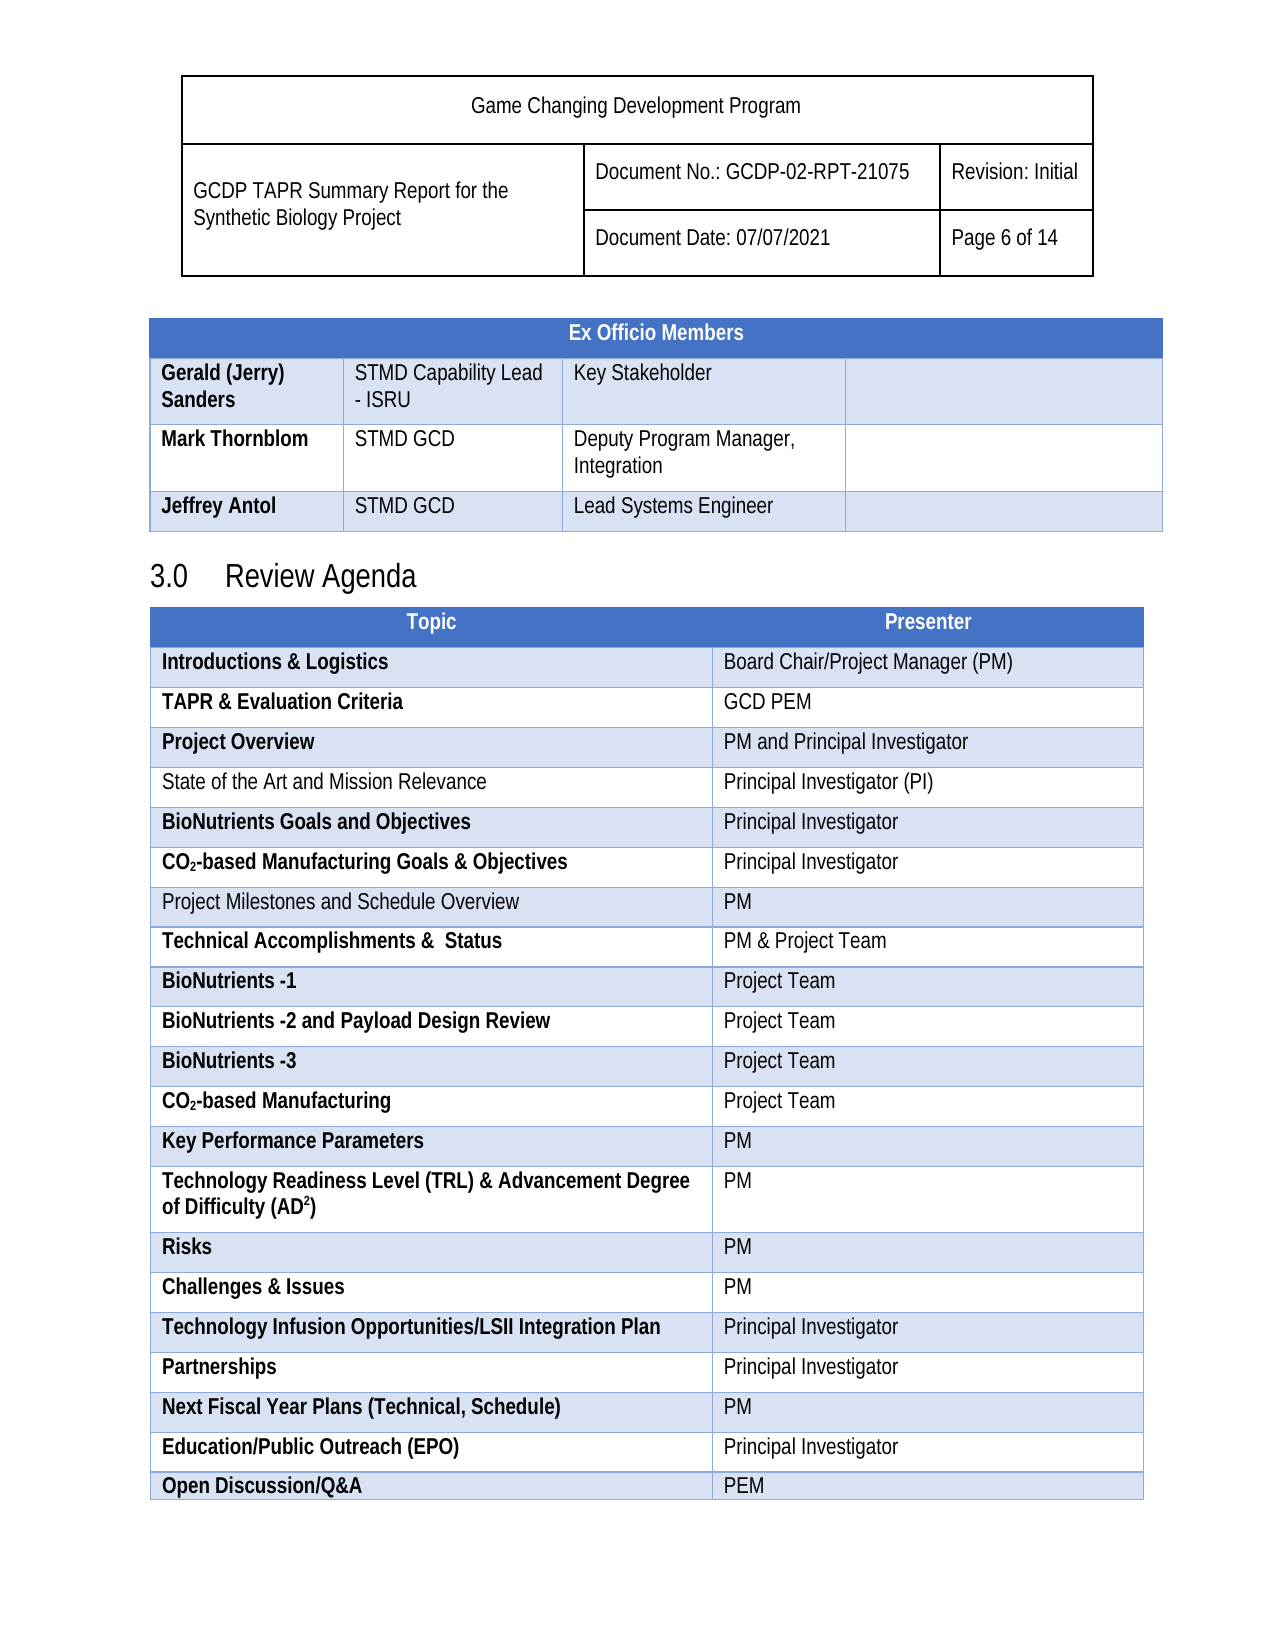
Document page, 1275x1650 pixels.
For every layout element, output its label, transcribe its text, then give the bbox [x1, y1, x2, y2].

table_cell Technical Accomplishments & Status [151, 928, 712, 966]
table_cell [846, 359, 1162, 424]
table_header Presenter [713, 608, 1143, 647]
table_cell Project Overview [151, 728, 712, 767]
table_cell Principal Investigator [713, 1353, 1143, 1392]
table_cell State of the Art and Mission Relevance [151, 768, 712, 807]
table_cell Next Fiscal Year Plans (Technical, Schedule) [151, 1393, 712, 1432]
table_cell Gerald (Jerry) Sanders [151, 359, 343, 424]
table_cell CO2-based Manufacturing [151, 1087, 712, 1126]
table_cell PM [713, 888, 1143, 926]
table_cell [846, 492, 1162, 531]
table_cell Project Team [713, 1047, 1143, 1086]
table_cell Project Team [713, 1007, 1143, 1046]
table_cell BioNutrients -1 [151, 968, 712, 1006]
table_cell Open Discussion/Q&A [151, 1473, 712, 1499]
table_cell CO2-based Manufacturing Goals & Objectives [151, 848, 712, 887]
table_cell Key Performance Parameters [151, 1127, 712, 1166]
table_cell STMD GCD [344, 492, 562, 531]
table_cell Principal Investigator [713, 808, 1143, 847]
table_cell PM [713, 1233, 1143, 1272]
table_cell Project Milestones and Schedule Overview [151, 888, 712, 926]
table_cell Challenges & Issues [151, 1273, 712, 1312]
table_cell Deputy Program Manager, Integration [563, 425, 845, 491]
table_cell PM & Project Team [713, 928, 1143, 966]
table_cell BioNutrients -3 [151, 1047, 712, 1086]
table_cell PM [713, 1273, 1143, 1312]
table_cell PM and Principal Investigator [713, 728, 1143, 767]
table_cell Technology Infusion Opportunities/LSII Integration Plan [151, 1313, 712, 1352]
table_cell BioNutrients -2 and Payload Design Review [151, 1007, 712, 1046]
table_cell Project Team [713, 968, 1143, 1006]
table_cell [846, 425, 1162, 491]
table_cell Partnerships [151, 1353, 712, 1392]
table_cell Introductions & Logistics [151, 648, 712, 687]
table_cell PM [713, 1393, 1143, 1432]
table_cell Risks [151, 1233, 712, 1272]
table_cell Jeffrey Antol [151, 492, 343, 531]
table_cell Lead Systems Engineer [563, 492, 845, 531]
table_header Topic [151, 608, 712, 647]
table_cell Mark Thornblom [151, 425, 343, 491]
table_cell Education/Public Outreach (EPO) [151, 1433, 712, 1471]
table_cell Technology Readiness Level (TRL) & Advancement Degree of Difficulty (AD2) [151, 1167, 712, 1232]
subtitle Review Agenda [150, 557, 1125, 595]
table_cell GCD PEM [713, 688, 1143, 727]
table_cell Key Stakeholder [563, 359, 845, 424]
table_cell PM [713, 1127, 1143, 1166]
table_cell Project Team [713, 1087, 1143, 1126]
table_cell Principal Investigator [713, 1433, 1143, 1471]
table_cell PM [713, 1167, 1143, 1232]
table_cell TAPR & Evaluation Criteria [151, 688, 712, 727]
table_cell PEM [713, 1473, 1143, 1499]
table_cell Principal Investigator [713, 1313, 1143, 1352]
table_cell Principal Investigator (PI) [713, 768, 1143, 807]
table_header Ex Officio Members [151, 319, 1162, 358]
table_cell Board Chair/Project Manager (PM) [713, 648, 1143, 687]
table_cell BioNutrients Goals and Objectives [151, 808, 712, 847]
table_cell Principal Investigator [713, 848, 1143, 887]
table_cell STMD Capability Lead - ISRU [344, 359, 562, 424]
table_cell STMD GCD [344, 425, 562, 491]
